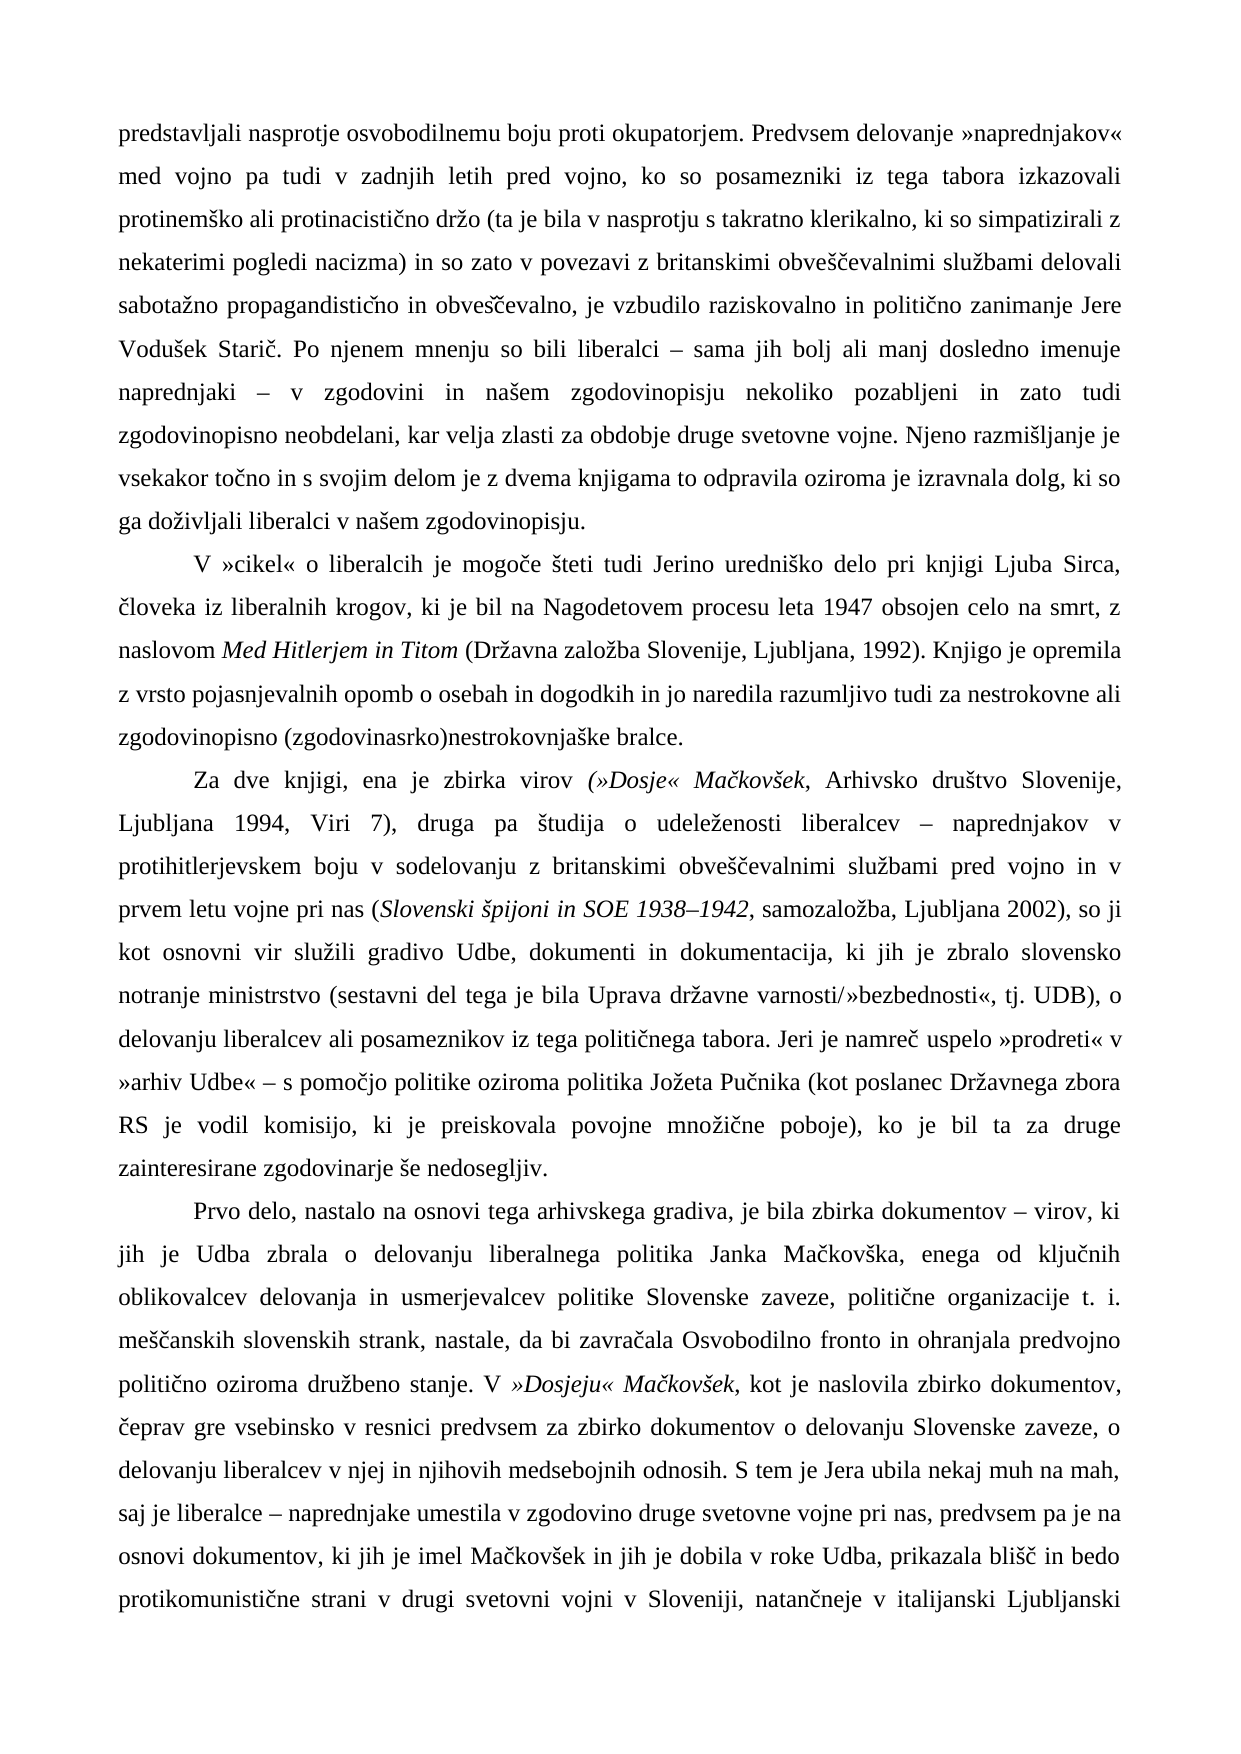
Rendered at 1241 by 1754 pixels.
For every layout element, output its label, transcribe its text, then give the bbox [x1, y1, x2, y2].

text Za dve knjigi, ena je zbirka virov (»Dosje« Mačkovšek, Arhivsko društvo Slovenije, Ljubljana 1994, Viri 7), druga pa študija o udeleženosti liberalcev – naprednjakov v protihitlerjevskem boju v sodelovanju z britanskimi obveščevalnimi službami pred vojno in v prvem letu vojne pri nas (Slovenski špijoni in SOE 1938–1942, samozaložba, Ljubljana 2002), so ji kot osnovni vir služili gradivo Udbe, dokumenti in dokumentacija, ki jih je zbralo slovensko notranje ministrstvo (sestavni del tega je bila Uprava državne varnosti/»bezbednosti«, tj. UDB), o delovanju liberalcev ali posameznikov iz tega političnega tabora. Jeri je namreč uspelo »prodreti« v »arhiv Udbe« – s pomočjo politike oziroma politika Jožeta Pučnika (kot poslanec Državnega zbora RS je vodil komisijo, ki je preiskovala povojne množične poboje), ko je bil ta za druge zainteresirane zgodovinarje še nedosegljiv. [118, 765, 1122, 1182]
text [118, 1196, 1122, 1613]
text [118, 118, 1122, 535]
text V »cikel« o liberalcih je mogoče šteti tudi Jerino uredniško delo pri knjigi Ljuba Sirca, človeka iz liberalnih krogov, ki je bil na Nagodetovem procesu leta 1947 obsojen celo na smrt, z naslovom Med Hitlerjem in Titom (Državna založba Slovenije, Ljubljana, 1992). Knjigo je opremila z vrsto pojasnjevalnih opomb o osebah in dogodkih in jo naredila razumljivo tudi za nestrokovne ali zgodovinopisno (zgodovinasrko)nestrokovnjaške bralce. [118, 549, 1122, 751]
